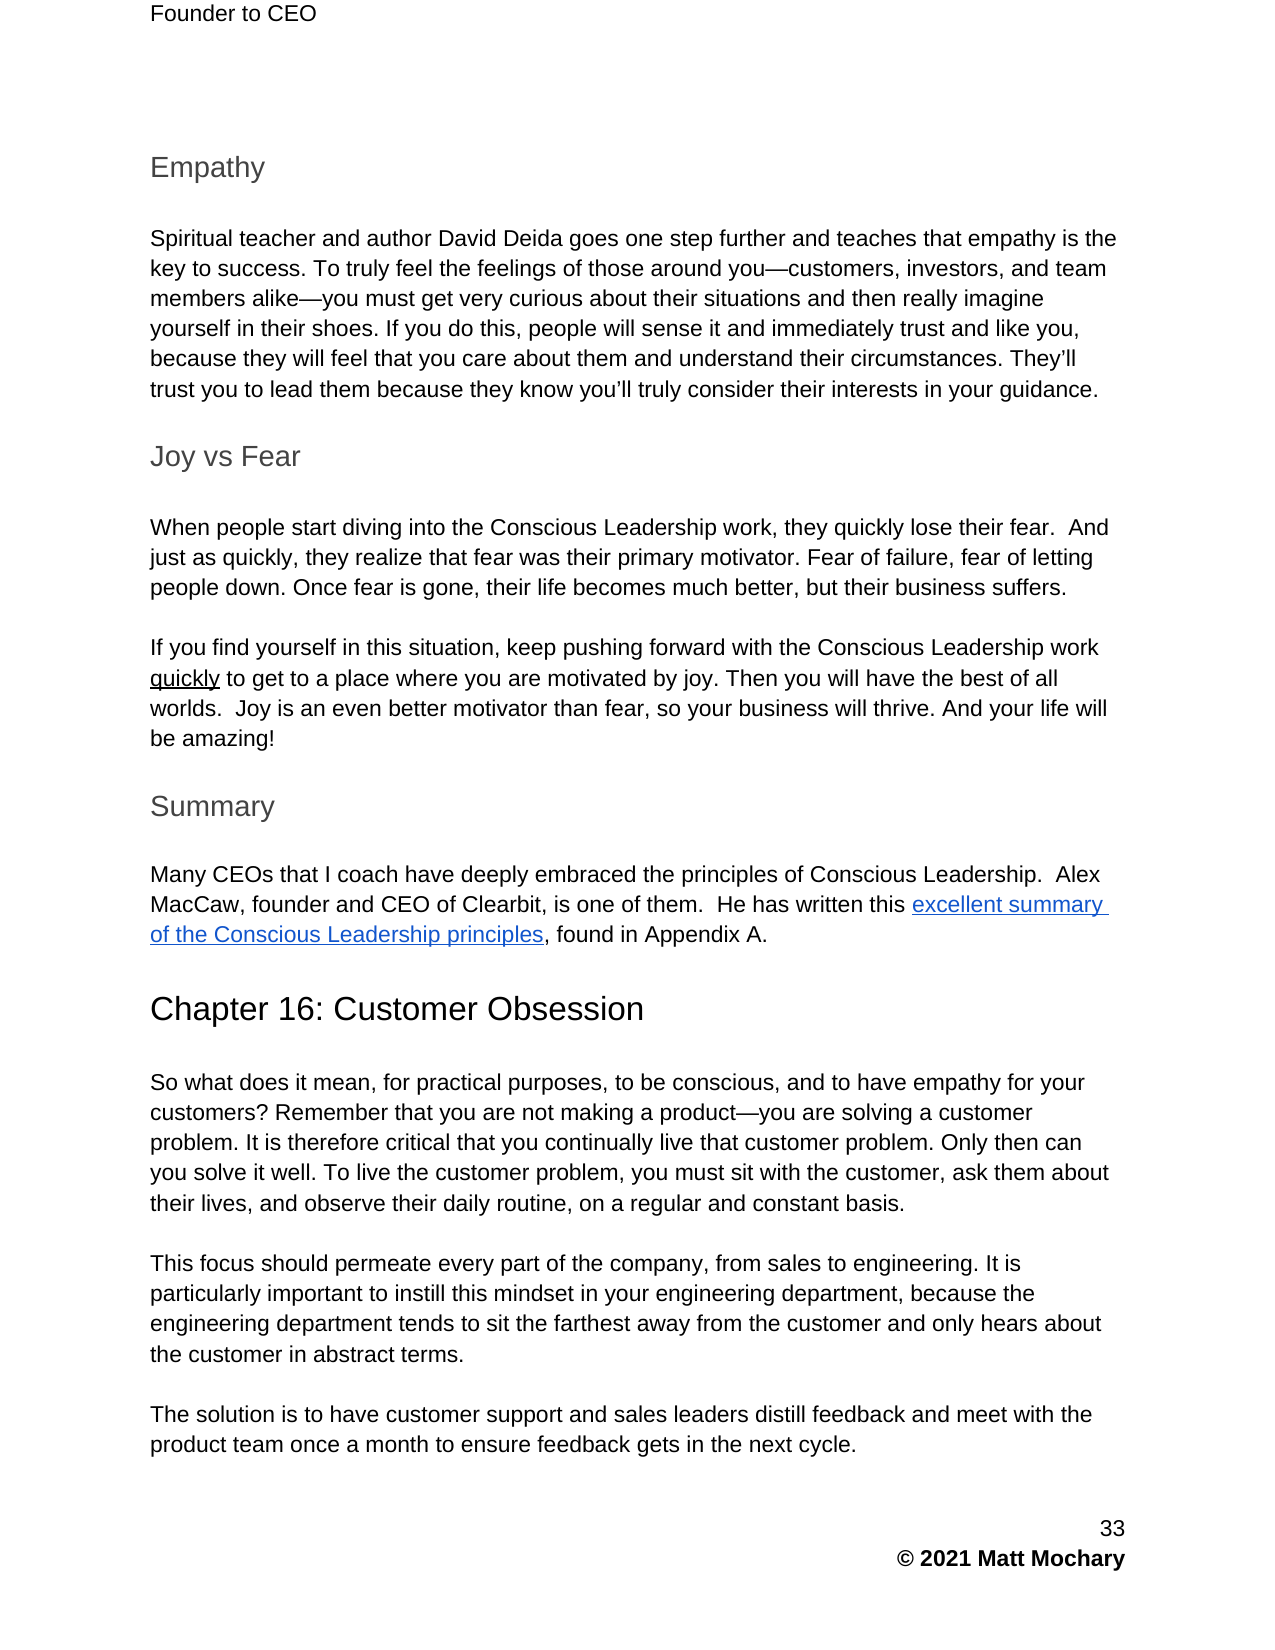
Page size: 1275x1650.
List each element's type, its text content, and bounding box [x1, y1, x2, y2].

subtitle Empathy [150, 150, 1125, 183]
text When people start diving into the Conscious Leadership work, they quickly lose their fear. And just as quickly, they realize that fear was their primary motivator. Fear of failure, fear of letting people down. Once fear is gone, their life becomes much better, but their business suffers. [150, 481, 1125, 600]
text So what does it mean, for practical purposes, to be conscious, and to have empathy for your customers? Remember that you are not making a product—you are solving a customer problem. It is therefore critical that you continually live that customer problem. Only then can you solve it well. To live the customer problem, you must sit with the customer, ask them about their lives, and observe their daily routine, on a regular and constant basis. [150, 1069, 1125, 1246]
text If you find yourself in this situation, keep pushing forward with the Conscious Leadership work quickly to get to a place where you are motivated by joy. Then you will have the best of all worlds. Joy is an even better motivator than fear, so your business will thrive. And your life will be amazing! [150, 634, 1125, 751]
text Many CEOs that I coach have deeply embraced the principles of Conscious Leadership. Alex MacCaw, founder and CEO of Clearbit, is one of them. He has written this excellent summary of the Conscious Leadership principles, found in Appendix A. [150, 861, 1125, 947]
text Spiritual teacher and author David Deida goes one step further and teaches that empathy is the key to success. To truly feel the feelings of those around you—customers, investors, and team members alike—you must get very curious about their situations and then really imagine yourself in their shoes. If you do this, people will sense it and immediately trust and like you, because they will feel that you care about them and understand their circumstances. They’ll trust you to lead them because they know you’ll truly consider their interests in your guidance. [150, 192, 1125, 402]
subtitle Chapter 16: Customer Obsession [150, 989, 1125, 1027]
subtitle Summary [150, 788, 1125, 822]
text The solution is to have customer support and sales leaders distill feedback and meet with the product team once a month to ensure feedback gets in the next cycle. [150, 1401, 1125, 1457]
subtitle Joy vs Fear [150, 439, 1125, 473]
text This focus should permeate every part of the company, from sales to engineering. It is particularly important to instill this mindset in your engineering department, because the engineering department tends to sit the farthest away from the customer and only hears about the customer in abstract terms. [150, 1250, 1125, 1367]
